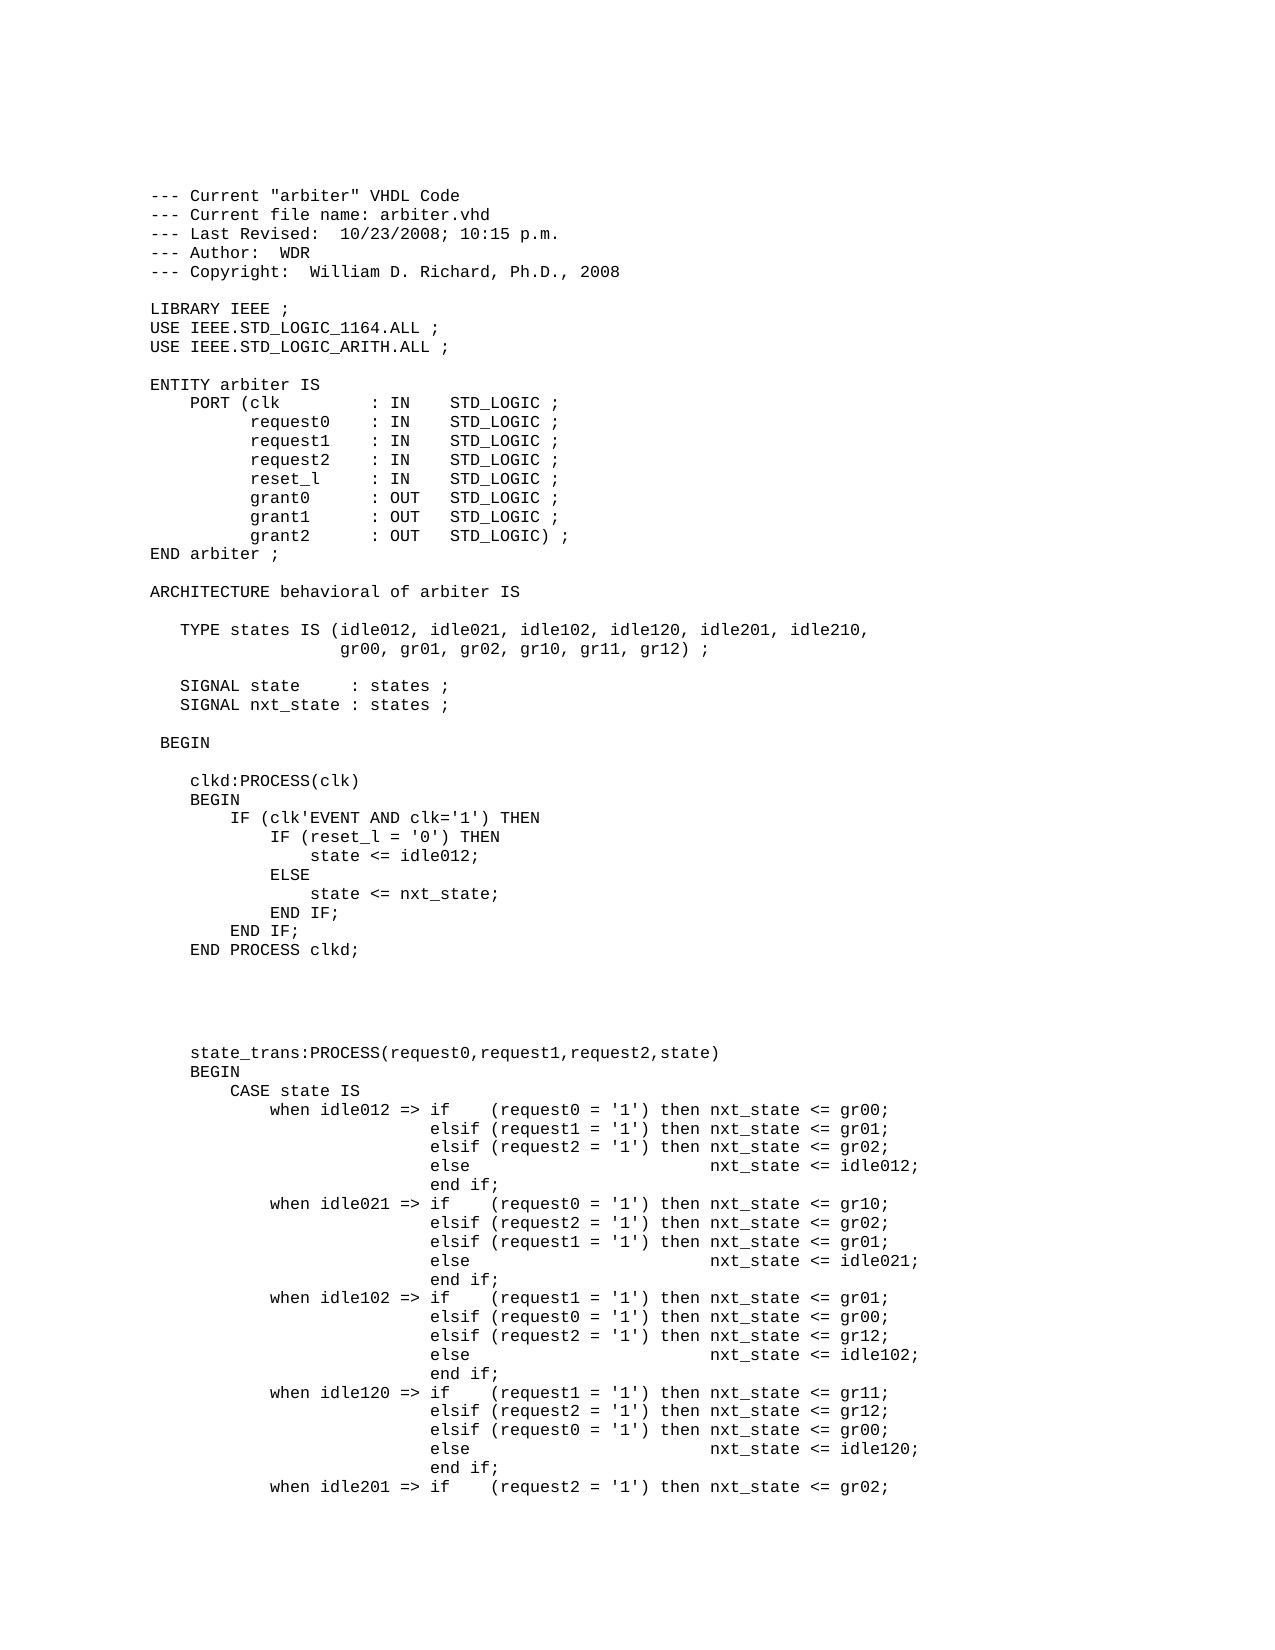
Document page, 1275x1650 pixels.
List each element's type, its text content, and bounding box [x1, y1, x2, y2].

text BEGIN [150, 734, 1125, 753]
text when idle102 => if (request1 = '1') then nxt_state <= gr01; [150, 1290, 1125, 1309]
text end if; [150, 1365, 1125, 1384]
text state_trans:PROCESS(request0,request1,request2,state) [150, 1045, 1125, 1064]
text ARCHITECTURE behavioral of arbiter IS [150, 584, 1125, 602]
text BEGIN [150, 1064, 1125, 1082]
text when idle012 => if (request0 = '1') then nxt_state <= gr00; [150, 1101, 1125, 1120]
text when idle021 => if (request0 = '1') then nxt_state <= gr10; [150, 1196, 1125, 1214]
text when idle201 => if (request2 = '1') then nxt_state <= gr02; [150, 1478, 1125, 1497]
text reset_l : IN STD_LOGIC ; [150, 471, 1125, 489]
text --- Last Revised: 10/23/2008; 10:15 p.m. [150, 225, 1125, 244]
text else nxt_state <= idle012; [150, 1158, 1125, 1177]
text elsif (request0 = '1') then nxt_state <= gr00; [150, 1309, 1125, 1328]
text else nxt_state <= idle021; [150, 1252, 1125, 1271]
text PORT (clk : IN STD_LOGIC ; [150, 395, 1125, 414]
text IF (clk'EVENT AND clk='1') THEN [150, 810, 1125, 829]
text ENTITY arbiter IS [150, 376, 1125, 395]
text elsif (request2 = '1') then nxt_state <= gr12; [150, 1328, 1125, 1346]
text USE IEEE.STD_LOGIC_1164.ALL ; [150, 320, 1125, 338]
text gr00, gr01, gr02, gr10, gr11, gr12) ; [150, 640, 1125, 659]
text elsif (request2 = '1') then nxt_state <= gr12; [150, 1403, 1125, 1422]
text SIGNAL nxt_state : states ; [150, 697, 1125, 716]
text BEGIN [150, 791, 1125, 810]
text elsif (request2 = '1') then nxt_state <= gr02; [150, 1139, 1125, 1158]
text when idle120 => if (request1 = '1') then nxt_state <= gr11; [150, 1384, 1125, 1403]
text request1 : IN STD_LOGIC ; [150, 433, 1125, 452]
text TYPE states IS (idle012, idle021, idle102, idle120, idle201, idle210, [150, 621, 1125, 640]
text request2 : IN STD_LOGIC ; [150, 452, 1125, 471]
text SIGNAL state : states ; [150, 678, 1125, 697]
text END IF; [150, 904, 1125, 923]
text else nxt_state <= idle102; [150, 1346, 1125, 1365]
text end if; [150, 1271, 1125, 1290]
text elsif (request2 = '1') then nxt_state <= gr02; [150, 1214, 1125, 1233]
text --- Author: WDR [150, 244, 1125, 263]
text END arbiter ; [150, 546, 1125, 565]
text elsif (request1 = '1') then nxt_state <= gr01; [150, 1120, 1125, 1139]
text request0 : IN STD_LOGIC ; [150, 414, 1125, 433]
text END IF; [150, 923, 1125, 942]
text ELSE [150, 866, 1125, 885]
text end if; [150, 1459, 1125, 1478]
text IF (reset_l = '0') THEN [150, 829, 1125, 848]
text --- Current file name: arbiter.vhd [150, 207, 1125, 225]
text USE IEEE.STD_LOGIC_ARITH.ALL ; [150, 338, 1125, 357]
text end if; [150, 1177, 1125, 1196]
text END PROCESS clkd; [150, 942, 1125, 961]
text --- Copyright: William D. Richard, Ph.D., 2008 [150, 263, 1125, 282]
text LIBRARY IEEE ; [150, 301, 1125, 320]
text grant2 : OUT STD_LOGIC) ; [150, 527, 1125, 546]
text state <= nxt_state; [150, 885, 1125, 904]
text grant1 : OUT STD_LOGIC ; [150, 508, 1125, 527]
text state <= idle012; [150, 848, 1125, 866]
text CASE state IS [150, 1082, 1125, 1101]
text --- Current "arbiter" VHDL Code [150, 188, 1125, 207]
text clkd:PROCESS(clk) [150, 772, 1125, 791]
text else nxt_state <= idle120; [150, 1441, 1125, 1459]
text elsif (request1 = '1') then nxt_state <= gr01; [150, 1233, 1125, 1252]
text elsif (request0 = '1') then nxt_state <= gr00; [150, 1422, 1125, 1441]
text grant0 : OUT STD_LOGIC ; [150, 489, 1125, 508]
